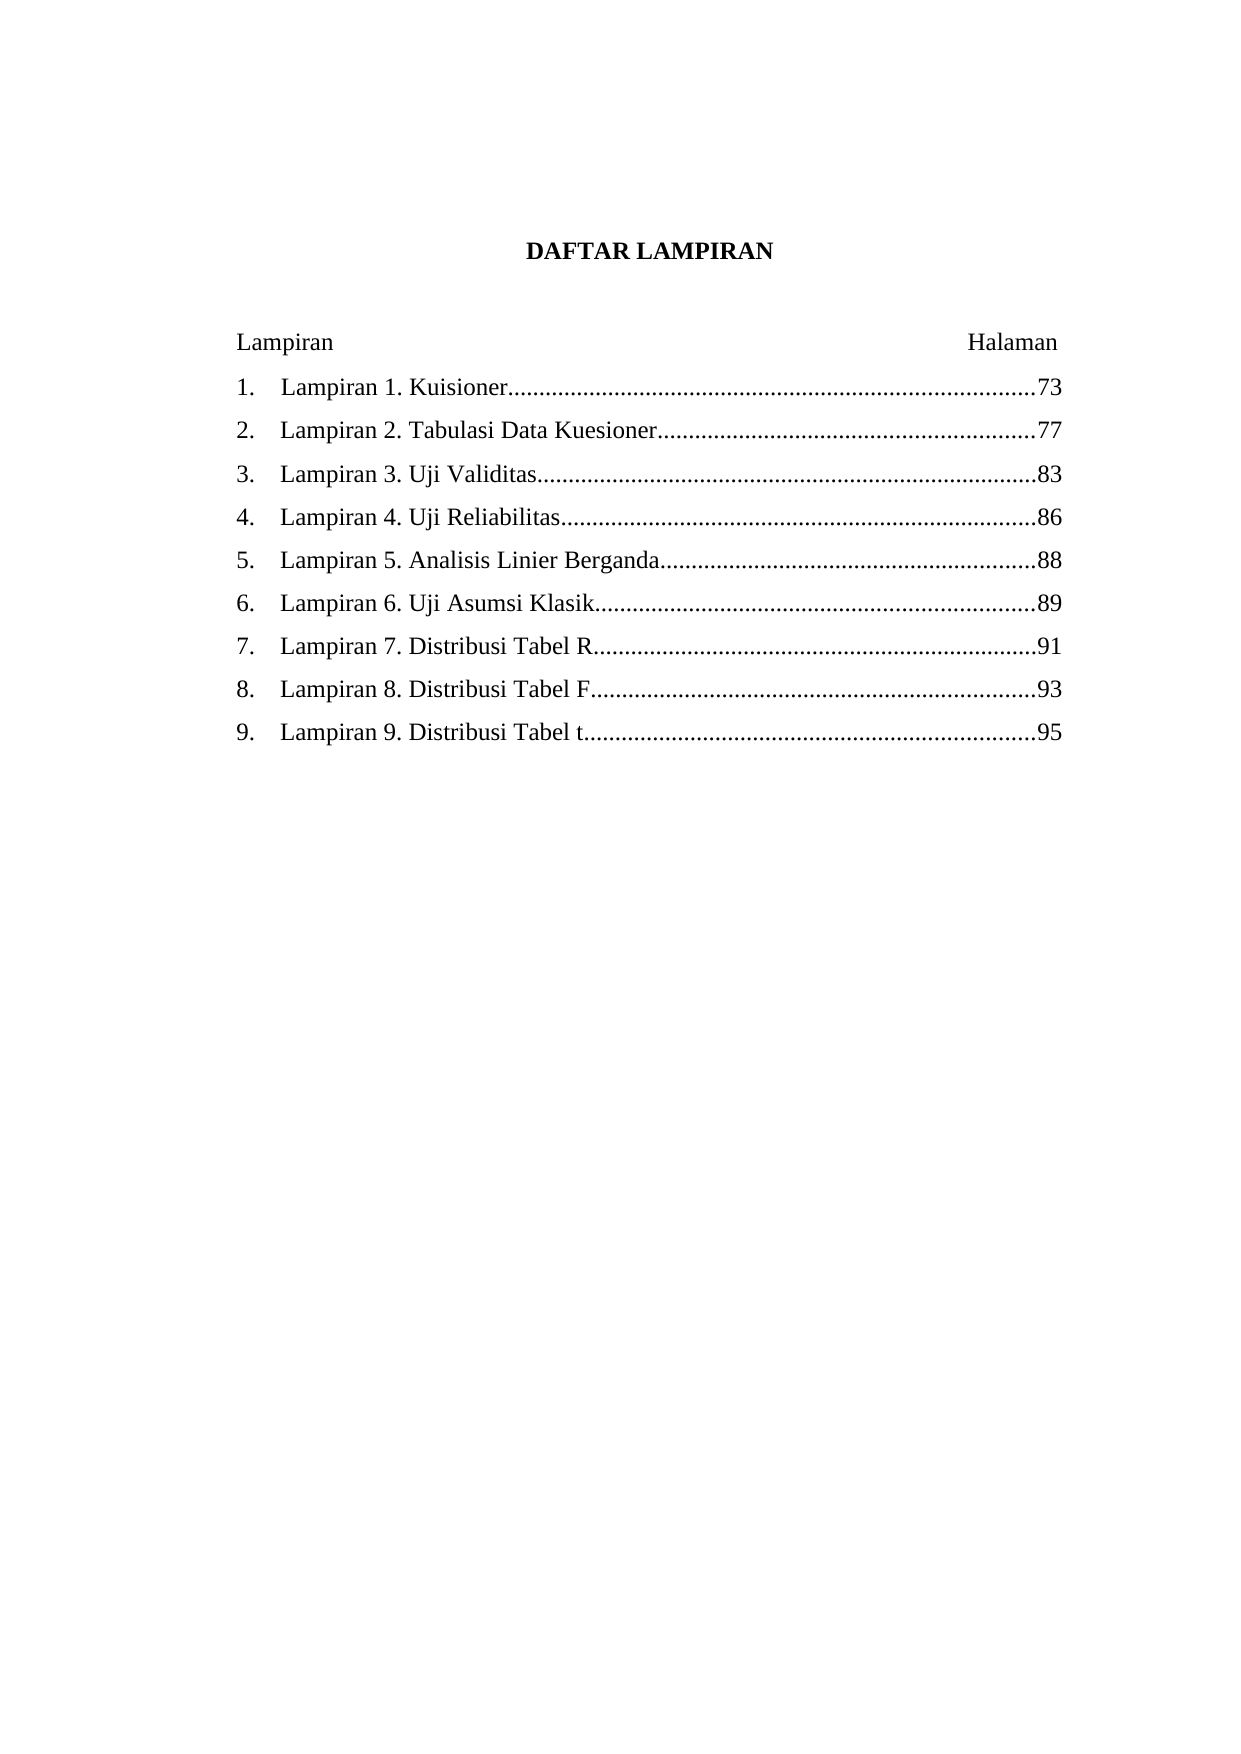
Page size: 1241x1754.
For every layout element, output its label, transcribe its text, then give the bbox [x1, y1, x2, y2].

text 6. Lampiran 6. Uji Asumsi Klasik 89 [236, 588, 1063, 617]
text 9. Lampiran 9. Distribusi Tabel t 95 [236, 717, 1063, 746]
list Lampiran 1. Kuisioner 73 [236, 372, 1063, 401]
subtitle DAFTAR LAMPIRAN [236, 236, 1063, 265]
text 5. Lampiran 5. Analisis Linier Berganda 88 [236, 545, 1063, 574]
text 7. Lampiran 7. Distribusi Tabel R 91 [236, 631, 1063, 660]
text 3. Lampiran 3. Uji Validitas 83 [236, 459, 1063, 487]
text Lampiran Halaman [236, 327, 1063, 356]
text 4. Lampiran 4. Uji Reliabilitas 86 [236, 502, 1063, 531]
text 2. Lampiran 2. Tabulasi Data Kuesioner 77 [236, 416, 1063, 444]
text 8. Lampiran 8. Distribusi Tabel F 93 [236, 674, 1063, 703]
